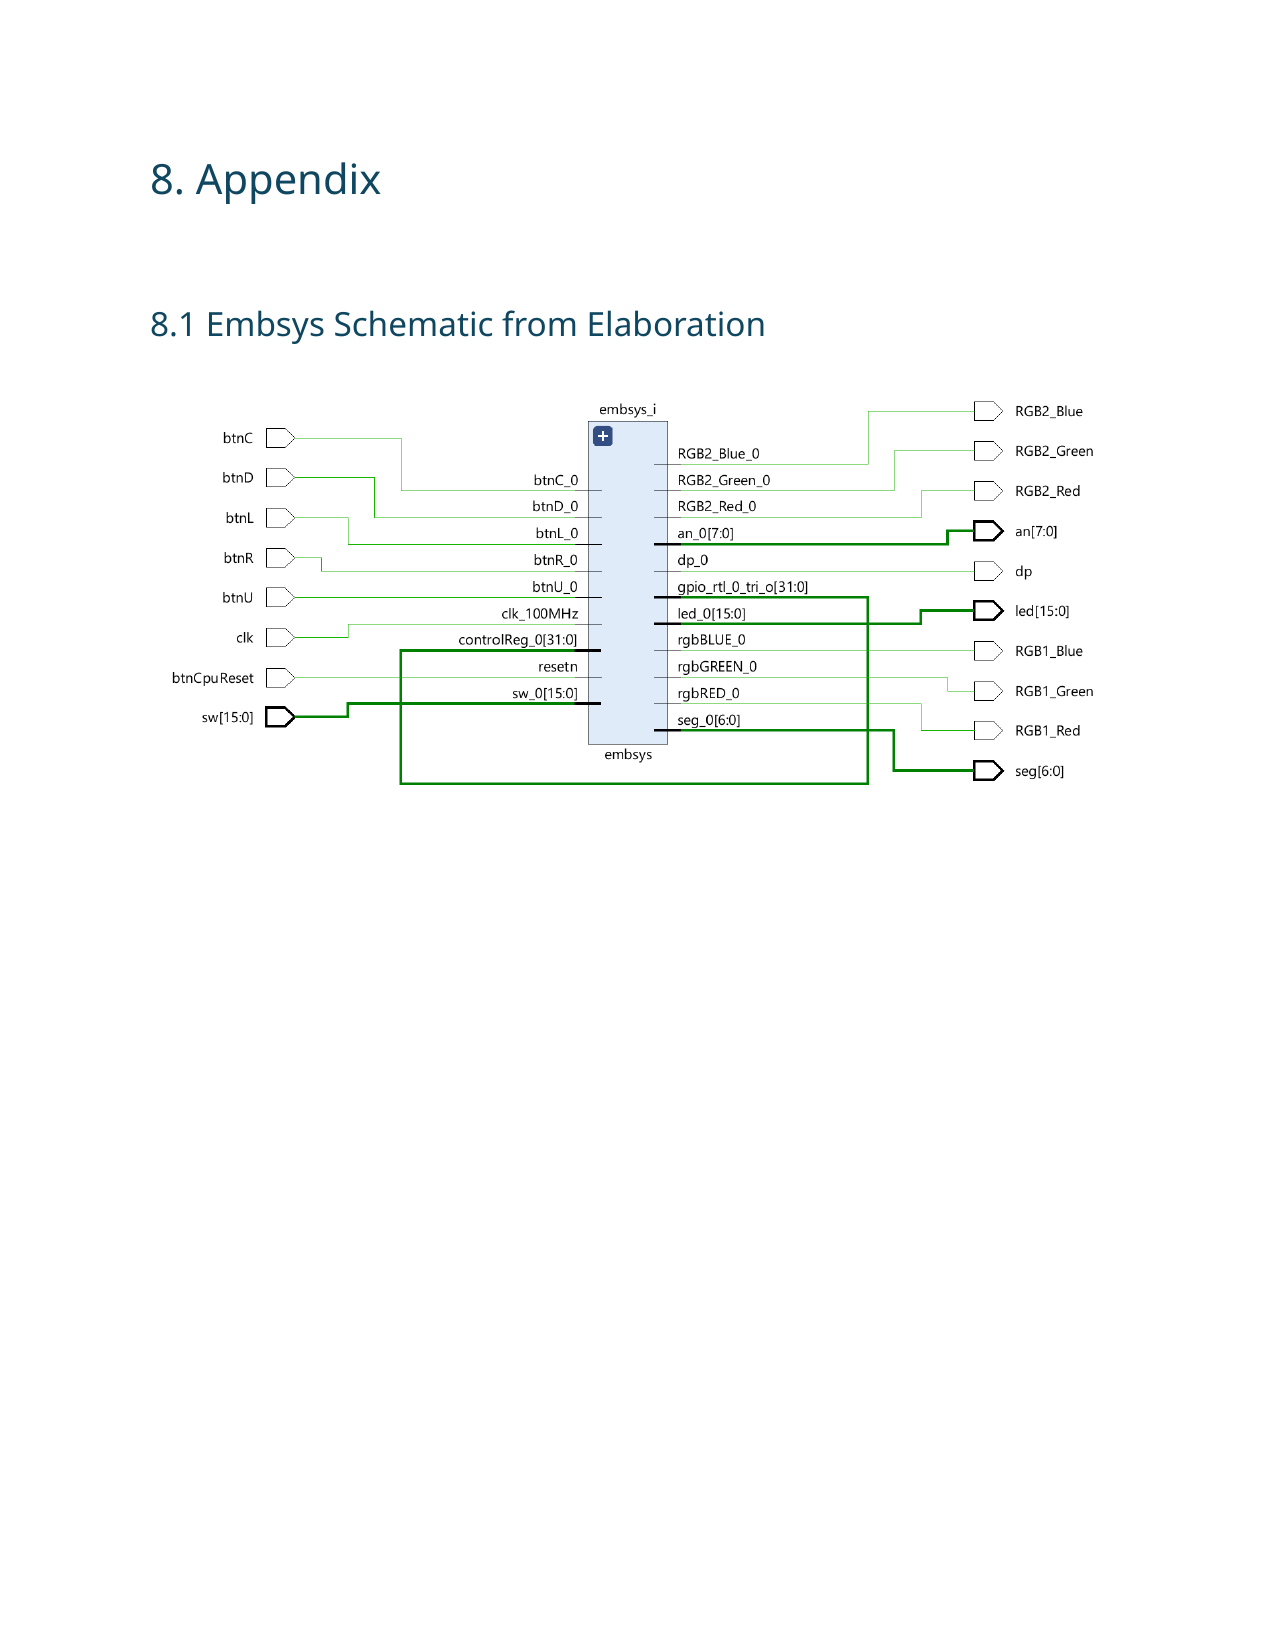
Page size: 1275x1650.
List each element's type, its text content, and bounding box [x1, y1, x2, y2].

picture [150, 361, 1125, 817]
subtitle 8.1 Embsys Schematic from Elaboration [150, 301, 1125, 346]
subtitle 8. Appendix [150, 150, 1125, 207]
